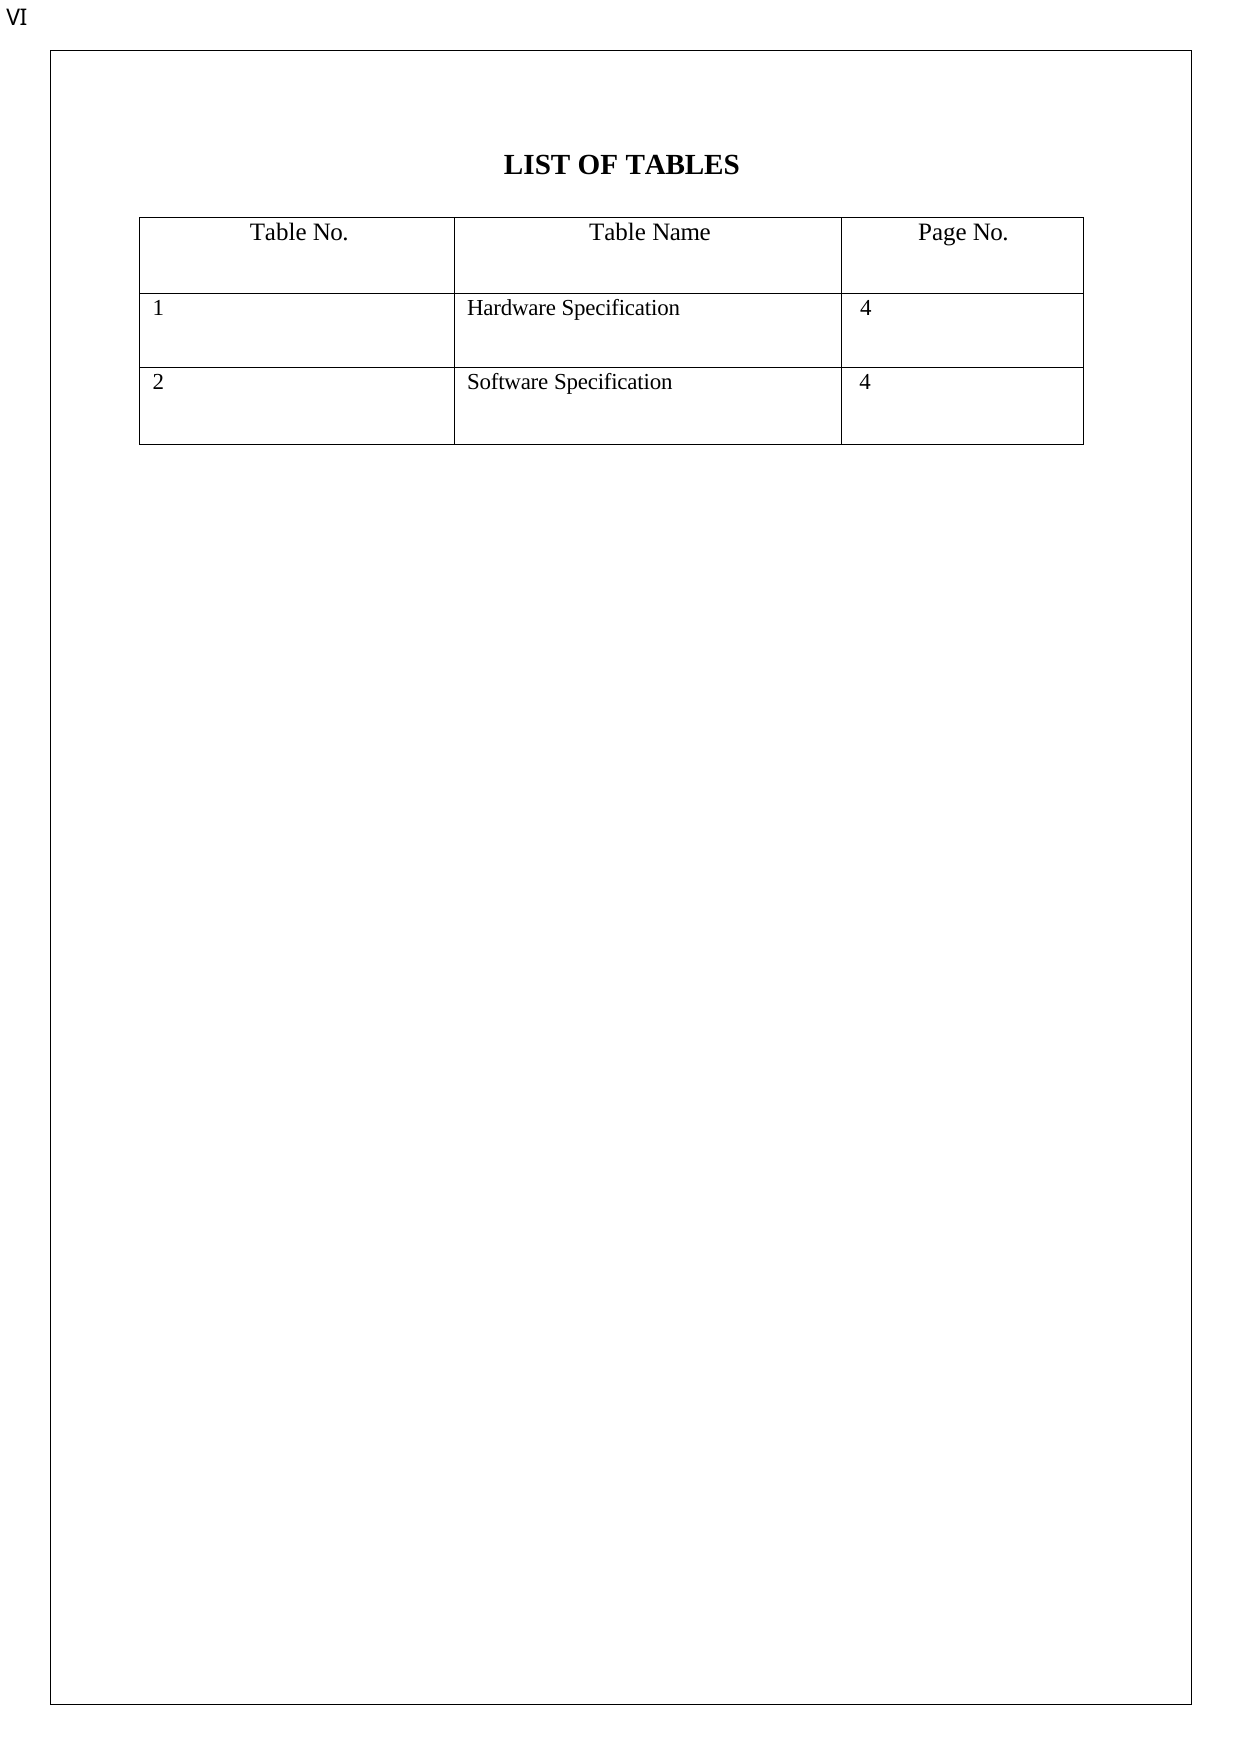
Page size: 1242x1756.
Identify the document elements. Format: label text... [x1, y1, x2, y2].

text LIST OF TABLES [158, 147, 1085, 181]
table_cell Software Specification [455, 368, 841, 444]
table_cell 4 [842, 368, 1083, 444]
table_cell 4 [842, 294, 1083, 367]
table_cell Hardware Specification [455, 294, 841, 367]
table_header Table Name [455, 218, 841, 293]
table_header Table No. [140, 218, 454, 293]
table_header Page No. [842, 218, 1083, 293]
table_cell 2 [140, 368, 454, 444]
table_cell 1 [140, 294, 454, 367]
